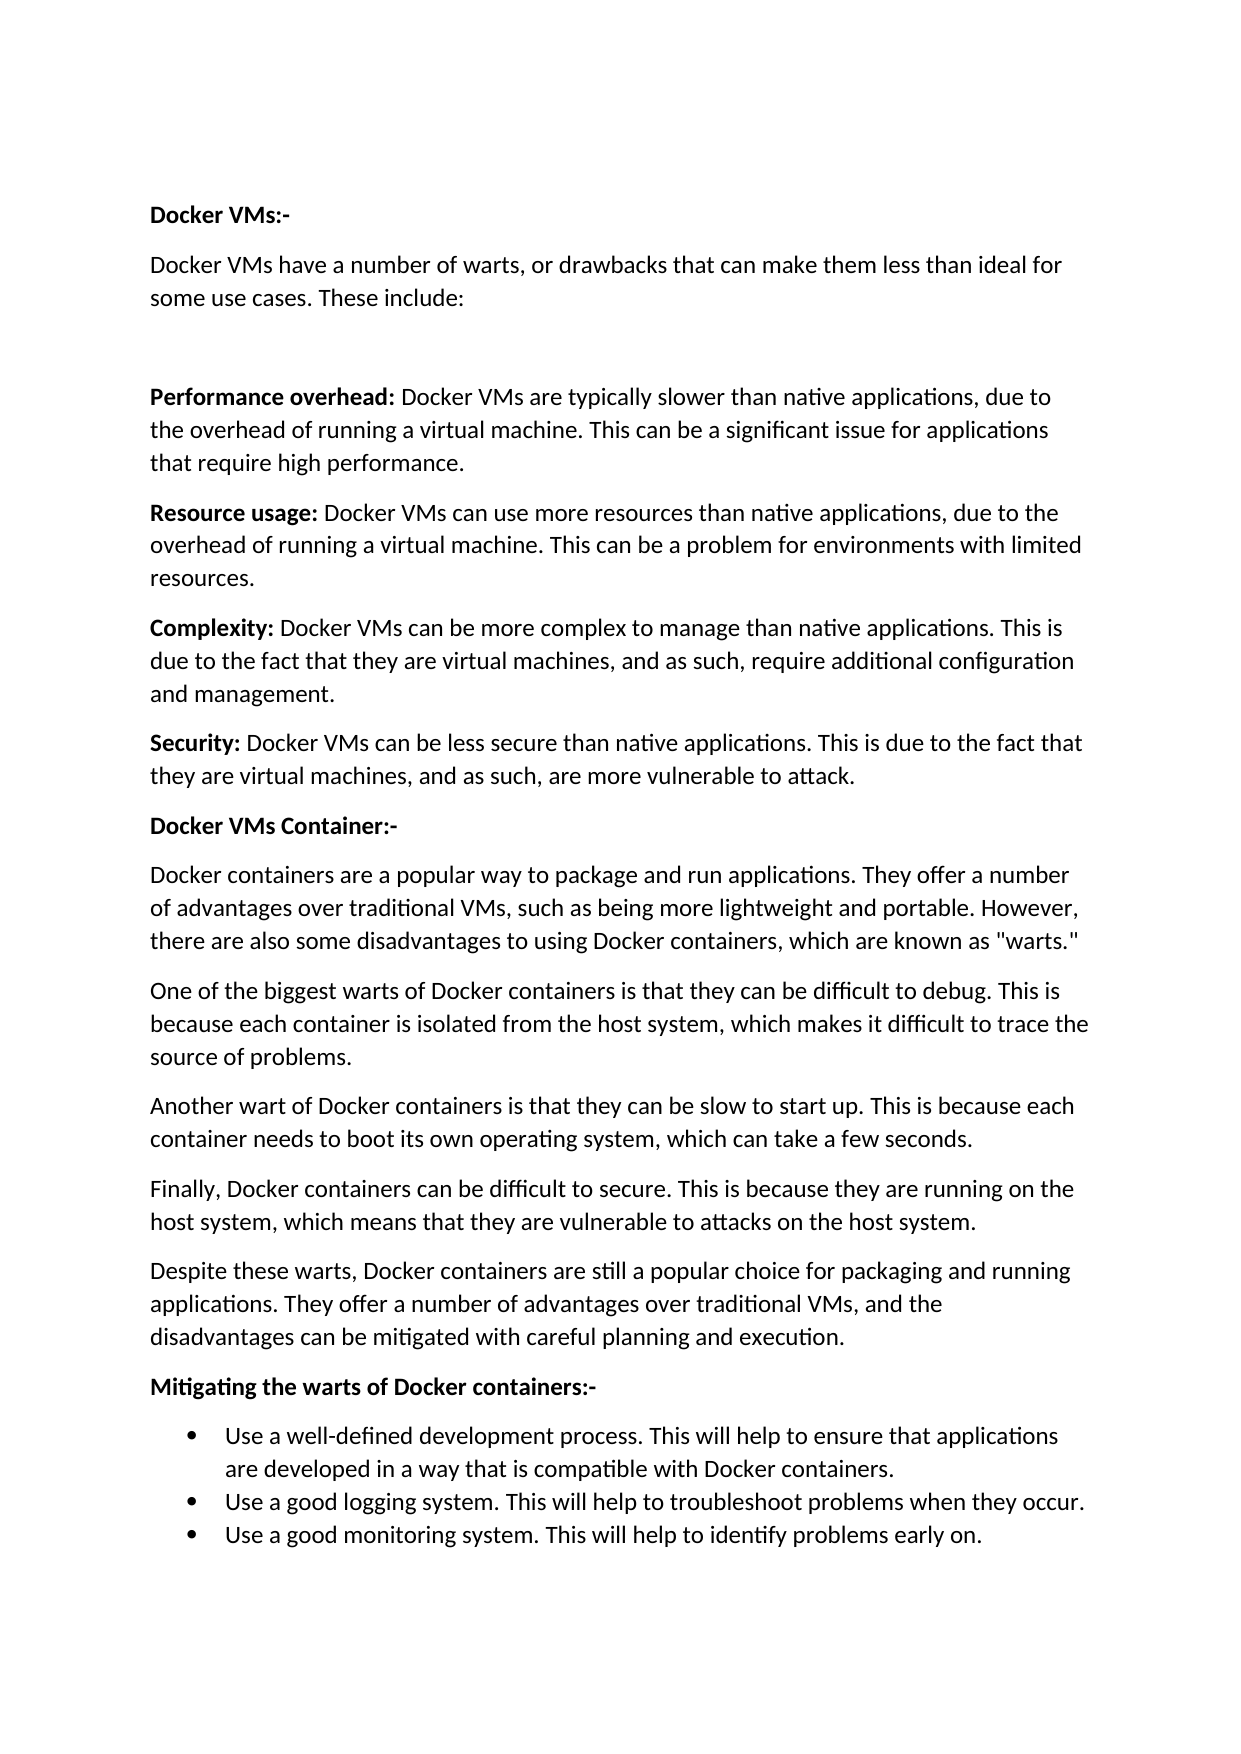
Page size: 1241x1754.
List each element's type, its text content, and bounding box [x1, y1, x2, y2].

text Security: Docker VMs can be less secure than native applications. This is due to the fact that they are virtual machines, and as such, are more vulnerable to attack. [150, 727, 1090, 791]
text Another wart of Docker containers is that they can be slow to start up. This is because each container needs to boot its own operating system, which can take a few seconds. [150, 1090, 1090, 1154]
text Docker VMs Container:- [150, 810, 1090, 841]
text Performance overhead: Docker VMs are typically slower than native applications, due to the overhead of running a virtual machine. This can be a significant issue for applications that require high performance. [150, 381, 1090, 478]
text One of the biggest warts of Docker containers is that they can be difficult to debug. This is because each container is isolated from the host system, which makes it difficult to trace the source of problems. [150, 975, 1090, 1071]
list Use a good logging system. This will help to troubleshoot problems when they occur. [187, 1486, 1090, 1517]
list Use a good monitoring system. This will help to identify problems early on. [187, 1519, 1090, 1550]
text Finally, Docker containers can be difficult to secure. This is because they are running on the host system, which means that they are vulnerable to attacks on the host system. [150, 1173, 1090, 1236]
text Docker VMs:- [150, 199, 1090, 230]
text Docker VMs have a number of warts, or drawbacks that can make them less than ideal for some use cases. These include: [150, 249, 1090, 313]
text Docker containers are a popular way to package and run applications. They offer a number of advantages over traditional VMs, such as being more lightweight and portable. However, there are also some disadvantages to using Docker containers, which are known as "warts." [150, 859, 1090, 956]
text Complexity: Docker VMs can be more complex to manage than native applications. This is due to the fact that they are virtual machines, and as such, require additional configuration and management. [150, 612, 1090, 708]
text Despite these warts, Docker containers are still a popular choice for packaging and running applications. They offer a number of advantages over traditional VMs, and the disadvantages can be mitigated with careful planning and execution. [150, 1255, 1090, 1352]
list Use a well-defined development process. This will help to ensure that applications are developed in a way that is compatible with Docker containers. [187, 1420, 1090, 1484]
text Resource usage: Docker VMs can use more resources than native applications, due to the overhead of running a virtual machine. This can be a problem for environments with limited resources. [150, 497, 1090, 593]
text Mitigating the warts of Docker containers:- [150, 1371, 1090, 1401]
